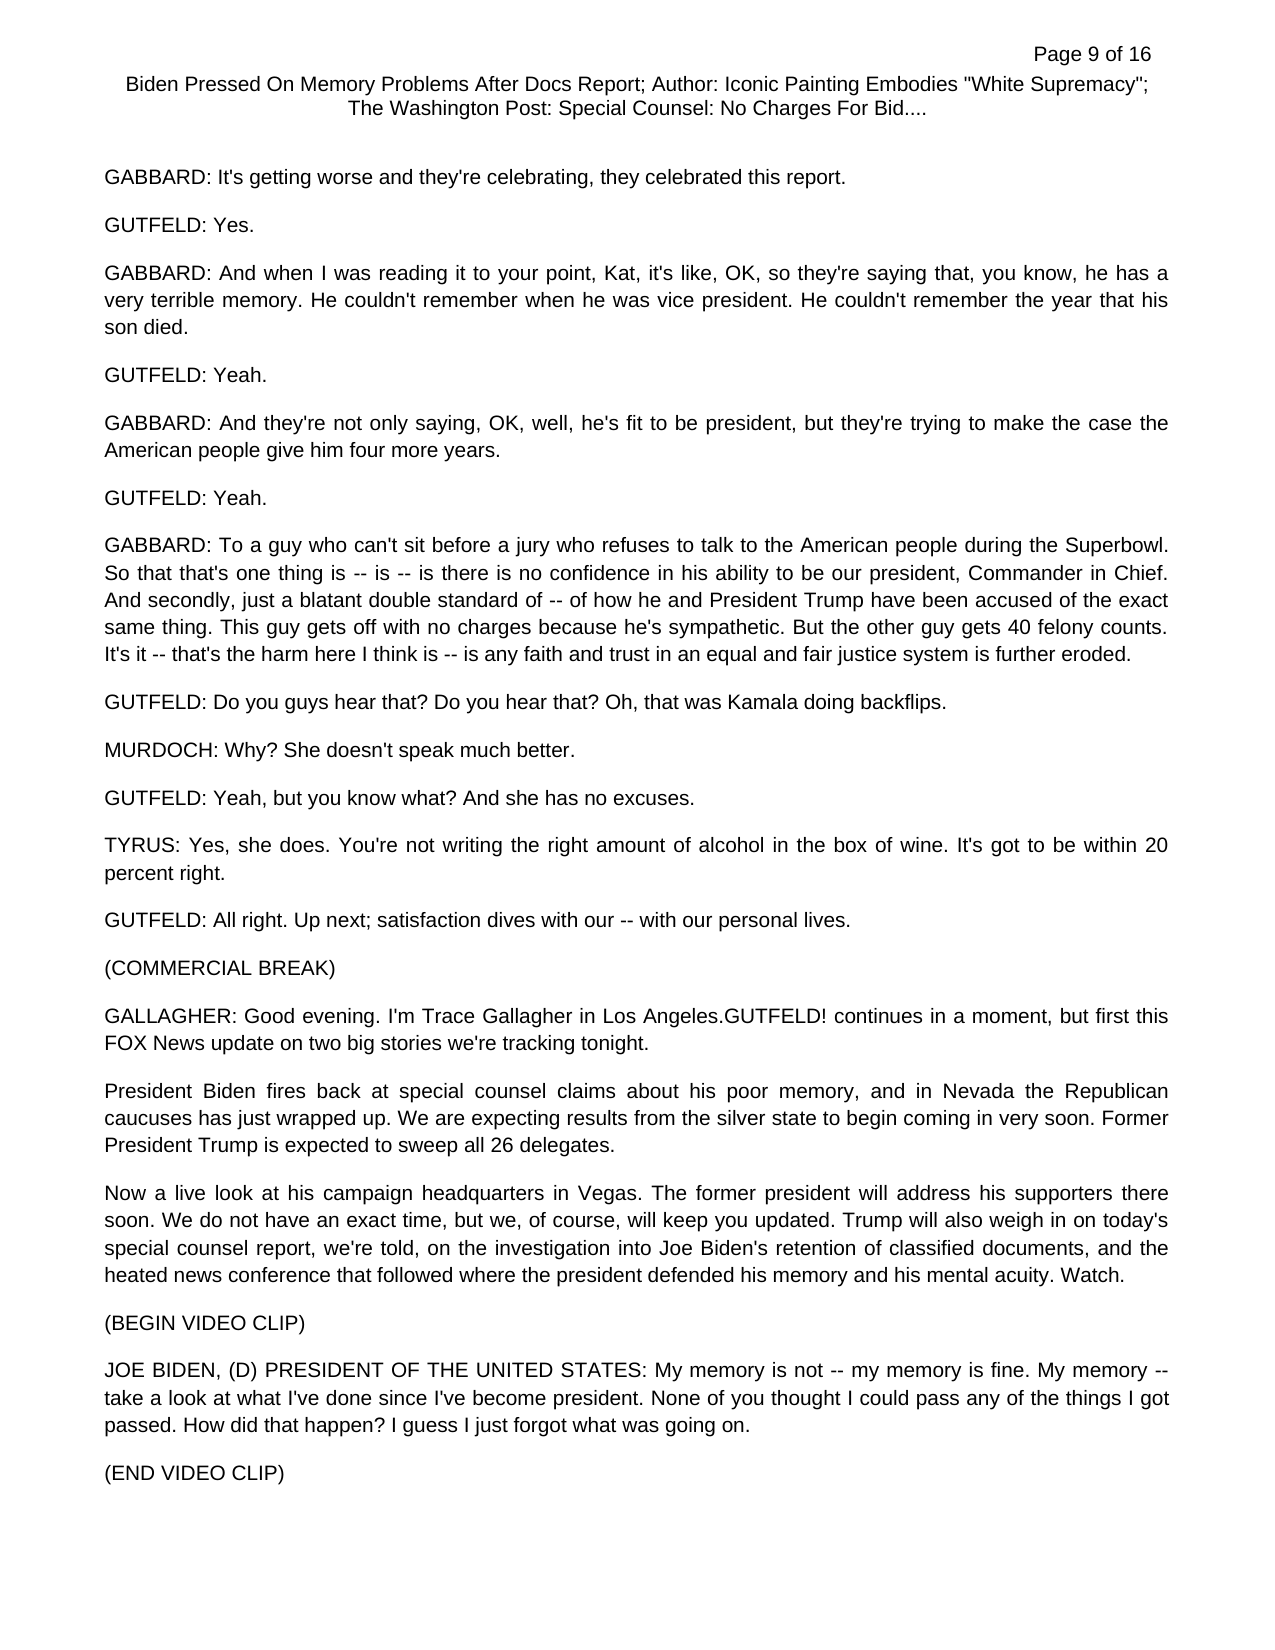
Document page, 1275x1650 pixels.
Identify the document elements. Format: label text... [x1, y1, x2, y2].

text GUTFELD: Yeah. [104, 359, 1171, 386]
text GABBARD: It's getting worse and they're celebrating, they celebrated this report. [104, 161, 1171, 188]
text GALLAGHER: Good evening. I'm Trace Gallagher in Los Angeles.GUTFELD! continues in a moment, but first this FOX News update on two big stories we're tracking tonight. [104, 1001, 1171, 1055]
text JOE BIDEN, (D) PRESIDENT OF THE UNITED STATES: My memory is not -- my memory is fine. My memory -- take a look at what I've done since I've become president. None of you thought I could pass any of the things I got passed. How did that happen? I guess I just forgot what was going on. [104, 1355, 1171, 1436]
text GUTFELD: Yeah, but you know what? And she has no excuses. [104, 782, 1171, 809]
text GUTFELD: Yes. [104, 209, 1171, 236]
text Now a live look at his campaign headquarters in Vegas. The former president will address his supporters there soon. We do not have an exact time, but we, of course, will keep you updated. Trump will also weigh in on today's special counsel report, we're told, on the investigation into Joe Biden's retention of classified documents, and the heated news conference that followed where the president defended his memory and his mental acuity. Watch. [104, 1178, 1171, 1286]
text President Biden fires back at special counsel claims about his poor memory, and in Nevada the Republican caucuses has just wrapped up. We are expecting results from the silver state to begin coming in very soon. Former President Trump is expected to sweep all 26 delegates. [104, 1076, 1171, 1157]
text GABBARD: And they're not only saying, OK, well, he's fit to be president, but they're trying to make the case the American people give him four more years. [104, 407, 1171, 461]
text GABBARD: And when I was reading it to your point, Kat, it's like, OK, so they're saying that, you know, he has a very terrible memory. He couldn't remember when he was vice president. He couldn't remember the year that his son died. [104, 257, 1171, 338]
text GUTFELD: Yeah. [104, 482, 1171, 509]
text GABBARD: To a guy who can't sit before a jury who refuses to talk to the American people during the Superbowl. So that that's one thing is -- is -- is there is no confidence in his ability to be our president, Commander in Chief. And secondly, just a blatant double standard of -- of how he and President Trump have been accused of the exact same thing. This guy gets off with no charges because he's sympathetic. But the other guy gets 40 felony counts. It's it -- that's the harm here I think is -- is any faith and trust in an equal and fair justice system is further eroded. [104, 530, 1171, 666]
text (COMMERCIAL BREAK) [104, 953, 1171, 980]
text GUTFELD: Do you guys hear that? Do you hear that? Oh, that was Kamala doing backflips. [104, 686, 1171, 713]
text GUTFELD: All right. Up next; satisfaction dives with our -- with our personal lives. [104, 905, 1171, 932]
text (BEGIN VIDEO CLIP) [104, 1307, 1171, 1334]
text (END VIDEO CLIP) [104, 1457, 1171, 1484]
text MURDOCH: Why? She doesn't speak much better. [104, 734, 1171, 761]
text TYRUS: Yes, she does. You're not writing the right amount of alcohol in the box of wine. It's got to be within 20 percent right. [104, 830, 1171, 884]
